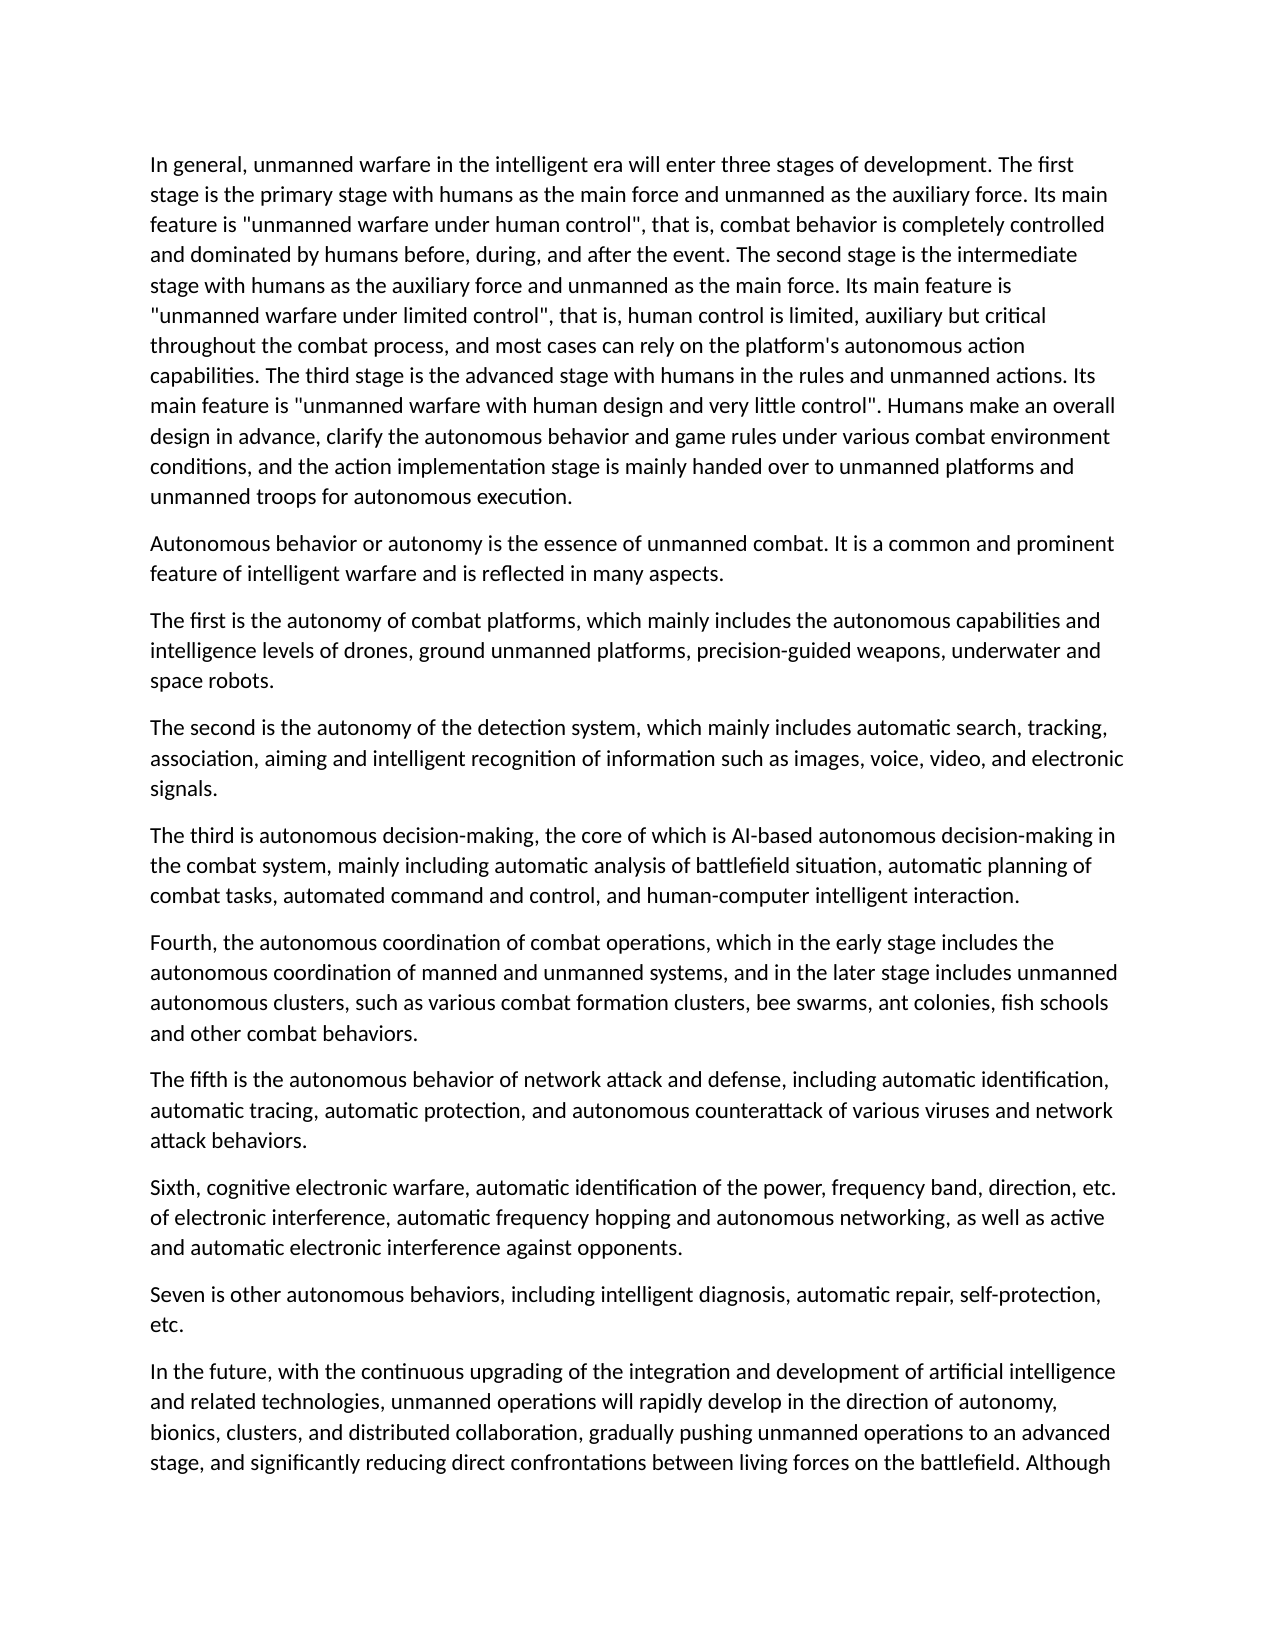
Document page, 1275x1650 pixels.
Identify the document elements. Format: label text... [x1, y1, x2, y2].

text The third is autonomous decision-making, the core of which is AI-based autonomous decision-making in the combat system, mainly including automatic analysis of battlefield situation, automatic planning of combat tasks, automated command and control, and human-computer intelligent interaction. [150, 821, 1125, 909]
text Autonomous behavior or autonomy is the essence of unmanned combat. It is a common and prominent feature of intelligent warfare and is reflected in many aspects. [150, 529, 1125, 587]
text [150, 1357, 1125, 1476]
text The first is the autonomy of combat platforms, which mainly includes the autonomous capabilities and intelligence levels of drones, ground unmanned platforms, precision-guided weapons, underwater and space robots. [150, 606, 1125, 695]
text The fifth is the autonomous behavior of network attack and defense, including automatic identification, automatic tracing, automatic protection, and autonomous counterattack of various viruses and network attack behaviors. [150, 1066, 1125, 1154]
text The second is the autonomy of the detection system, which mainly includes automatic search, tracking, association, aiming and intelligent recognition of information such as images, voice, video, and electronic signals. [150, 713, 1125, 802]
text In general, unmanned warfare in the intelligent era will enter three stages of development. The first stage is the primary stage with humans as the main force and unmanned as the auxiliary force. Its main feature is "unmanned warfare under human control", that is, combat behavior is completely controlled and dominated by humans before, during, and after the event. The second stage is the intermediate stage with humans as the auxiliary force and unmanned as the main force. Its main feature is "unmanned warfare under limited control", that is, human control is limited, auxiliary but critical throughout the combat process, and most cases can rely on the platform's autonomous action capabilities. The third stage is the advanced stage with humans in the rules and unmanned actions. Its main feature is "unmanned warfare with human design and very little control". Humans make an overall design in advance, clarify the autonomous behavior and game rules under various combat environment conditions, and the action implementation stage is mainly handed over to unmanned platforms and unmanned troops for autonomous execution. [150, 150, 1125, 510]
text Sixth, cognitive electronic warfare, automatic identification of the power, frequency band, direction, etc. of electronic interference, automatic frequency hopping and autonomous networking, as well as active and automatic electronic interference against opponents. [150, 1173, 1125, 1261]
text Seven is other autonomous behaviors, including intelligent diagnosis, automatic repair, self-protection, etc. [150, 1280, 1125, 1338]
text Fourth, the autonomous coordination of combat operations, which in the early stage includes the autonomous coordination of manned and unmanned systems, and in the later stage includes unmanned autonomous clusters, such as various combat formation clusters, bee swarms, ant colonies, fish schools and other combat behaviors. [150, 928, 1125, 1047]
